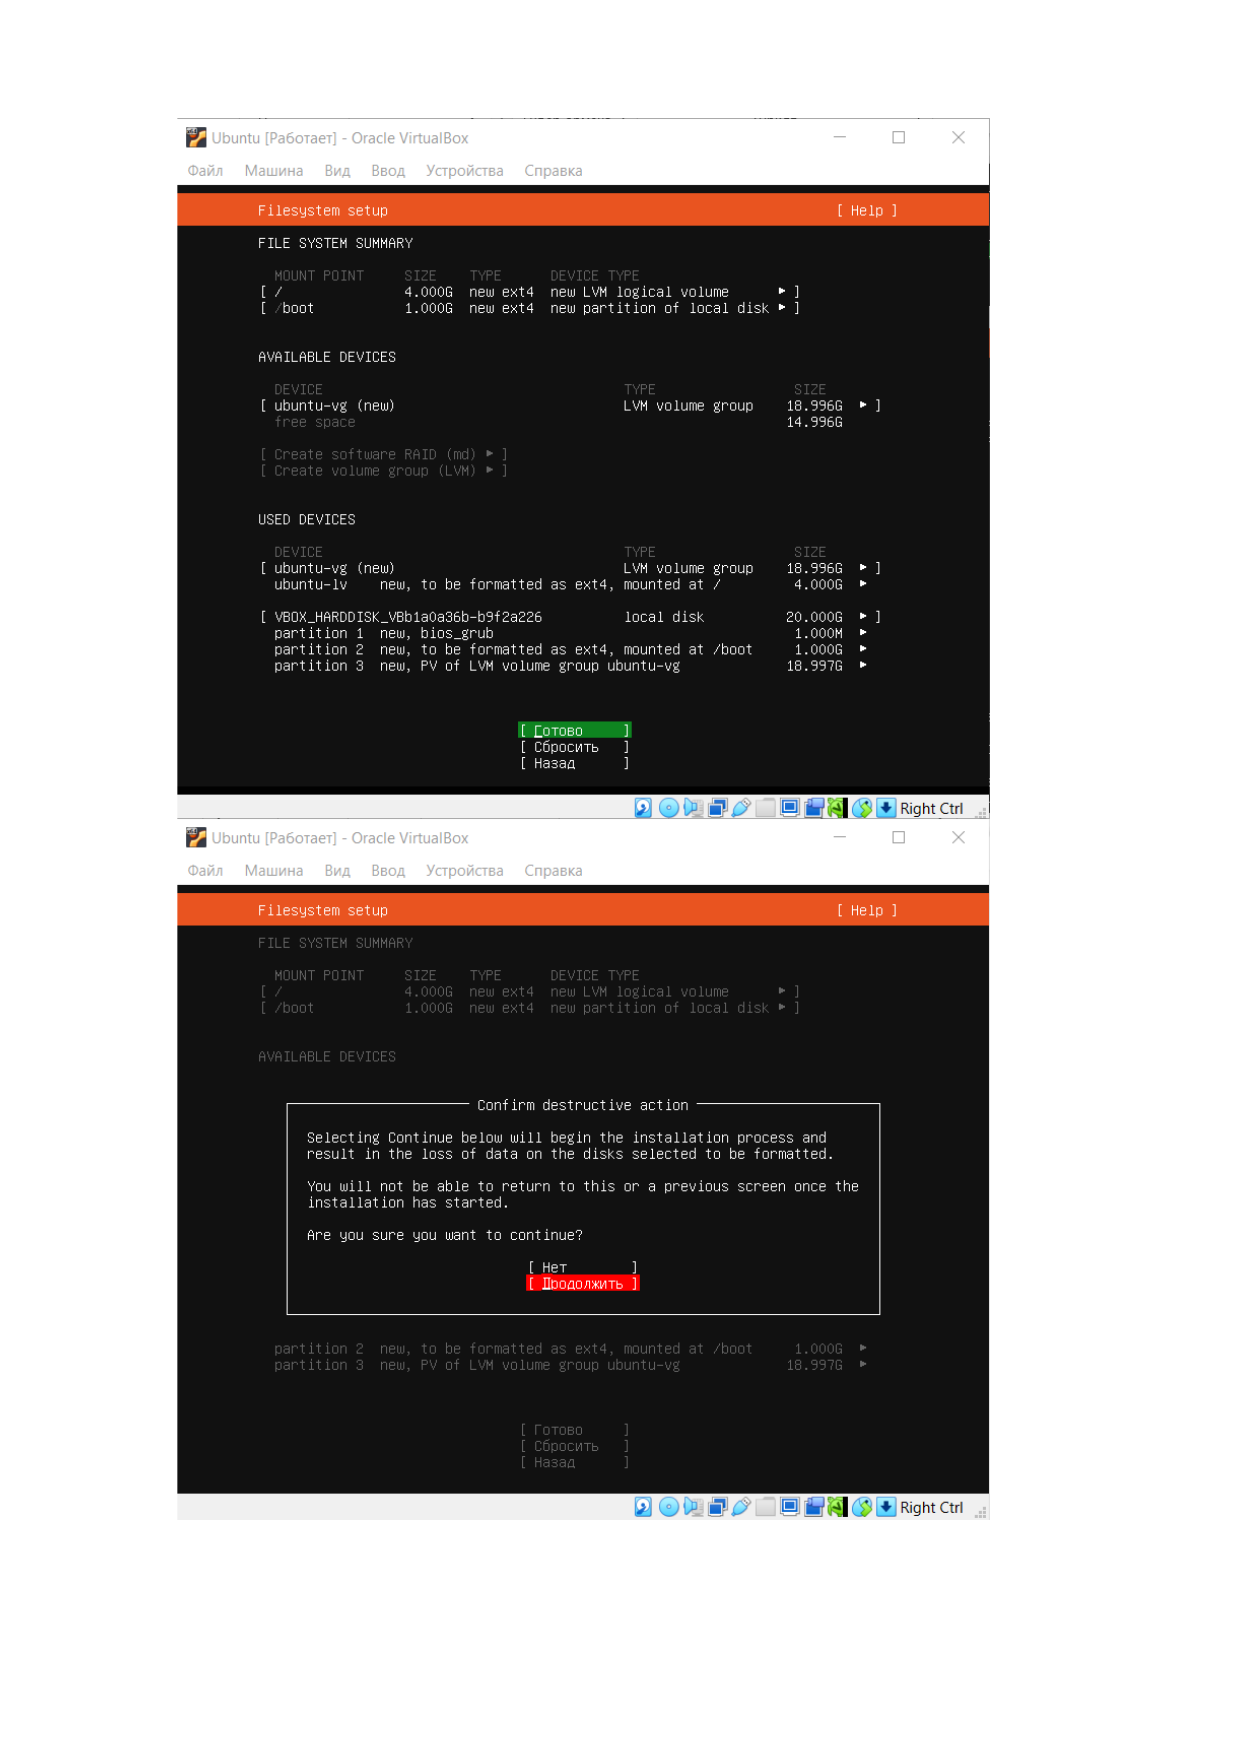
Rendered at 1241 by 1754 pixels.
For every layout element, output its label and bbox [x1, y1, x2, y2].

picture [177, 118, 990, 1520]
